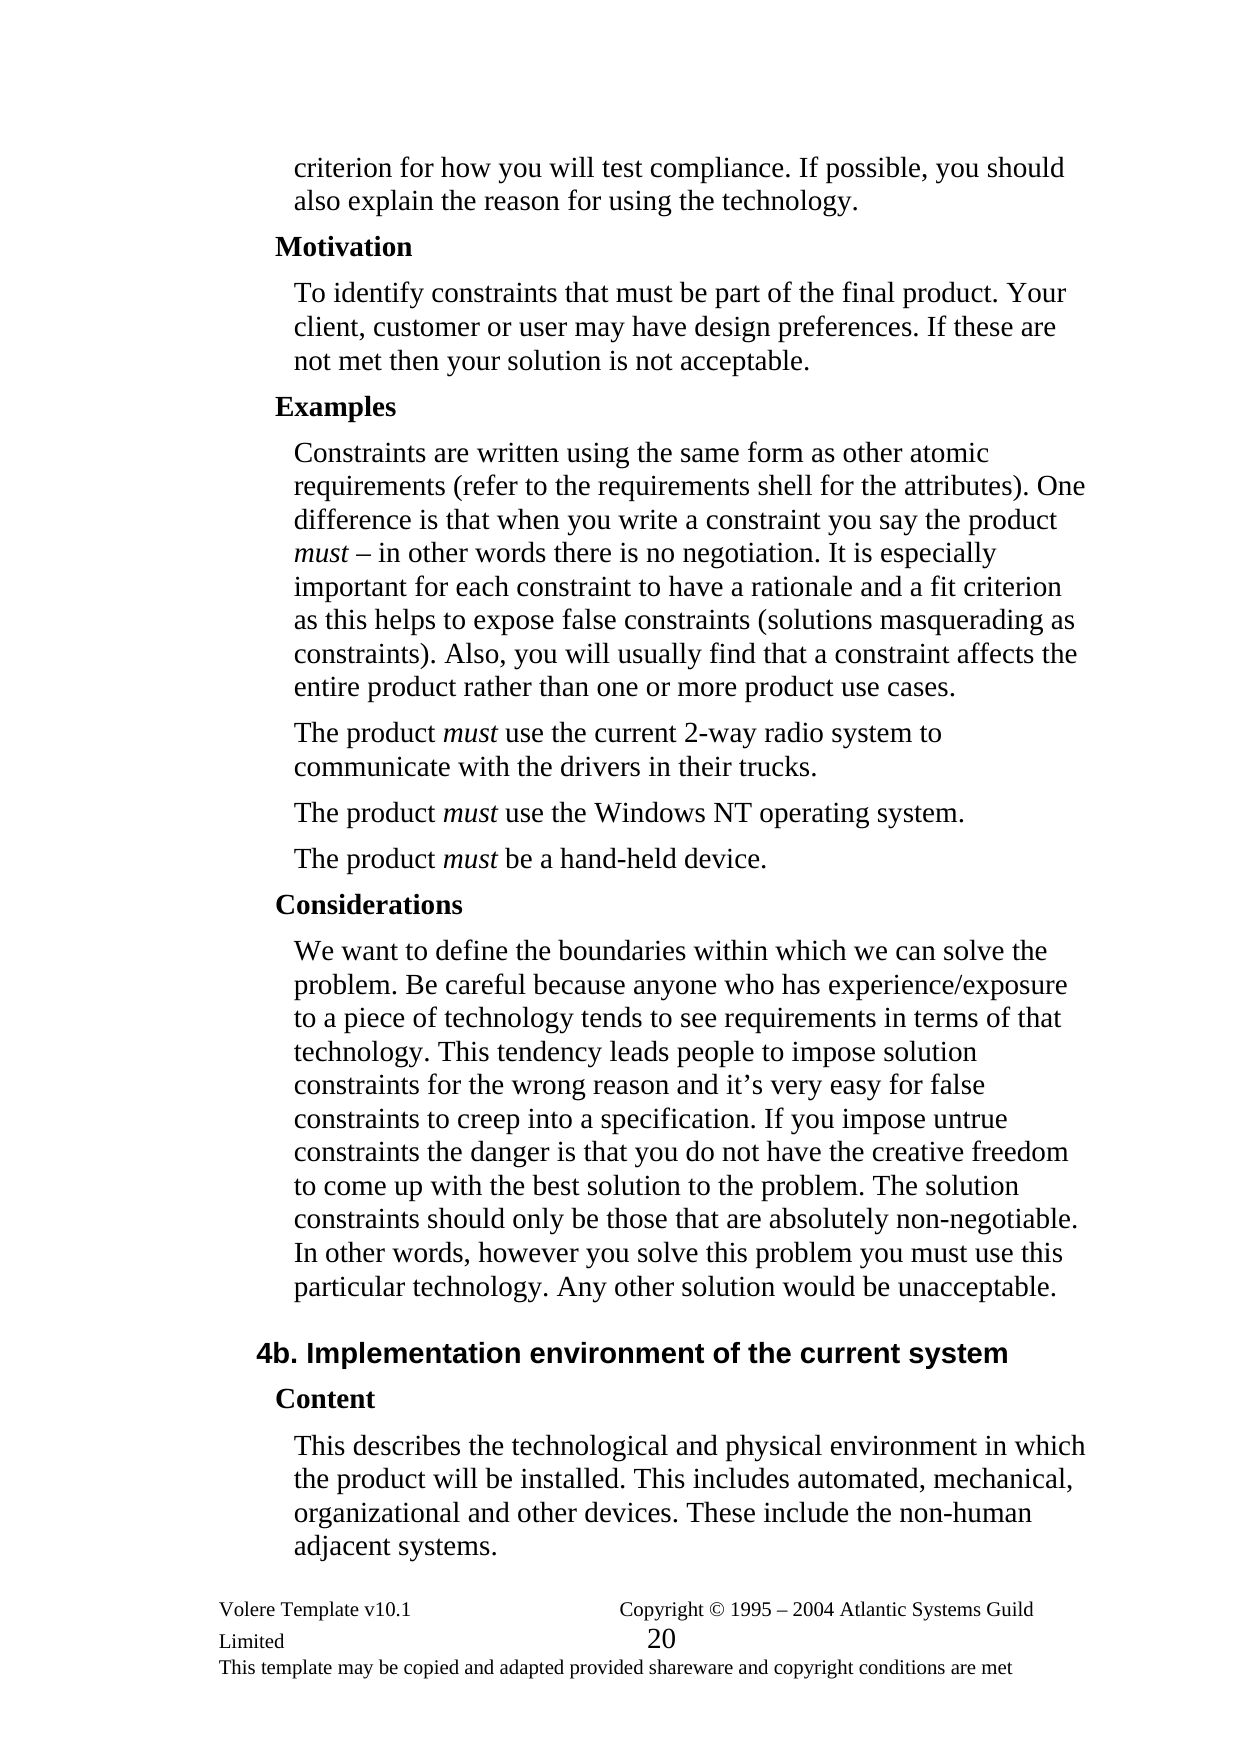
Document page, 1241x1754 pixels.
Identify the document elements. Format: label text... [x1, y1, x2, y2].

subtitle The product must be a hand-held device. [293, 841, 1090, 875]
subtitle 4b. Implementation environment of the current system [256, 1336, 1090, 1369]
subtitle We want to define the boundaries within which we can solve the problem. Be careful because anyone who has experience/exposure to a piece of technology tends to see requirements in terms of that technology. This tendency leads people to impose solution constraints for the wrong reason and it’s very easy for false constraints to creep into a specification. If you impose untrue constraints the danger is that you do not have the creative freedom to come up with the best solution to the problem. The solution constraints should only be those that are absolutely non-negotiable. In other words, however you solve this problem you must use this particular technology. Any other solution would be unacceptable. [293, 933, 1090, 1302]
text Examples [275, 389, 1090, 422]
subtitle Constraints are written using the same form as other atomic requirements (refer to the requirements shell for the attributes). One difference is that when you write a constraint you say the product must – in other words there is no negotiation. It is especially important for each constraint to have a rationale and a fit criterion as this helps to expose false constraints (solutions masquerading as constraints). Also, you will usually find that a constraint affects the entire product rather than one or more product use cases. [293, 435, 1090, 703]
text Considerations [275, 887, 1090, 921]
text Content [275, 1382, 1090, 1415]
subtitle This describes the technological and physical environment in which the product will be installed. This includes automated, mechanical, organizational and other devices. These include the non-human adjacent systems. [293, 1428, 1090, 1562]
subtitle The product must use the current 2-way radio system to communicate with the drivers in their trucks. [293, 716, 1090, 783]
subtitle To identify constraints that must be part of the final product. Your client, customer or user may have design preferences. If these are not met then your solution is not acceptable. [293, 276, 1090, 376]
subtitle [293, 150, 1090, 217]
subtitle The product must use the Windows NT operating system. [293, 795, 1090, 829]
text Motivation [275, 229, 1090, 263]
